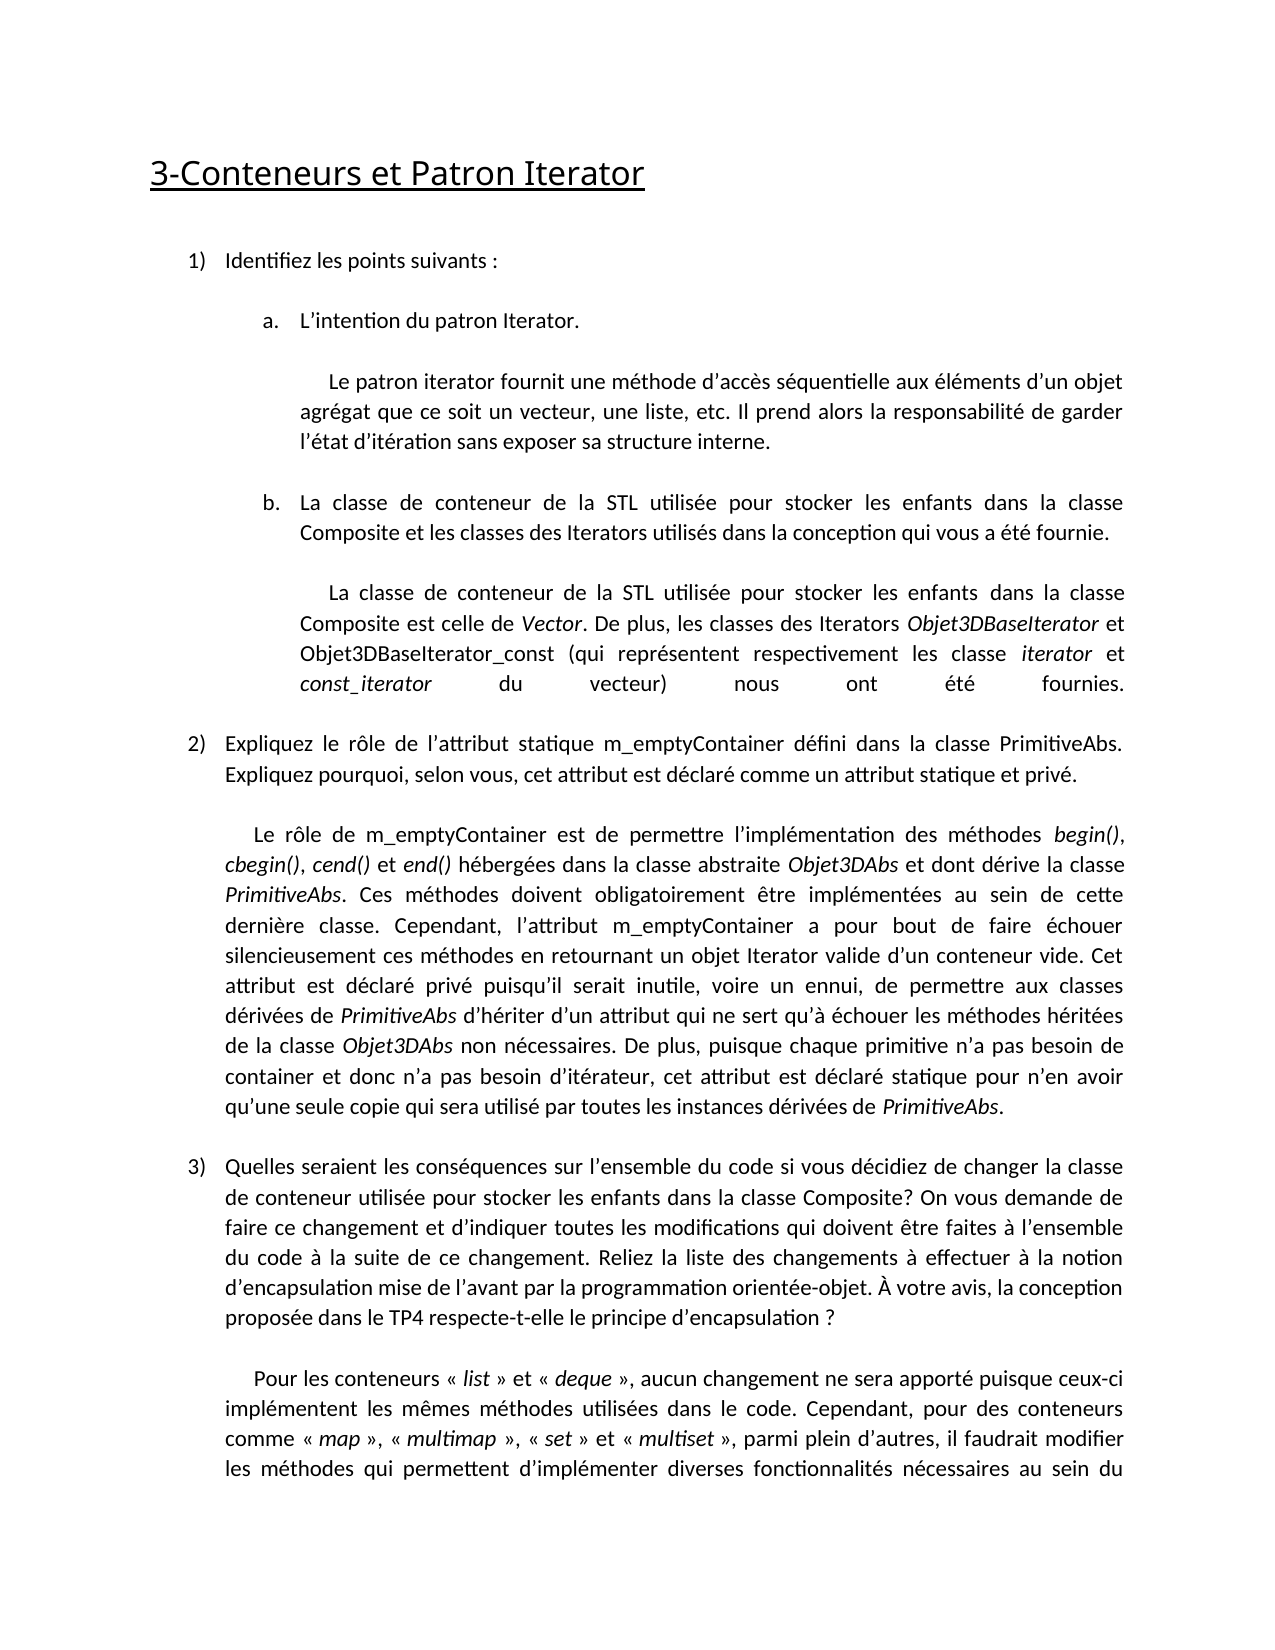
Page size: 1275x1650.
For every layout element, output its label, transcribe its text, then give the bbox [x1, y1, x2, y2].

list Identifiez les points suivants : [187, 246, 1125, 274]
list Le patron iterator fournit une méthode d’accès séquentielle aux éléments d’un objet agrégat que ce soit un vecteur, une liste, etc. Il prend alors la responsabilité de garder l’état d’itération sans exposer sa structure interne. [300, 367, 1125, 455]
list Quelles seraient les conséquences sur l’ensemble du code si vous décidiez de changer la classe de conteneur utilisée pour stocker les enfants dans la classe Composite? On vous demande de faire ce changement et d’indiquer toutes les modifications qui doivent être faites à l’ensemble du code à la suite de ce changement. Reliez la liste des changements à effectuer à la notion d’encapsulation mise de l’avant par la programmation orientée-objet. À votre avis, la conception proposée dans le TP4 respecte-t-elle le principe d’encapsulation ? [187, 1152, 1125, 1331]
list La classe de conteneur de la STL utilisée pour stocker les enfants dans la classe Composite est celle de Vector. De plus, les classes des Iterators Objet3DBaseIterator et Objet3DBaseIterator_const (qui représentent respectivement les classe iterator et const_iterator du vecteur) nous ont été fournies. [300, 578, 1125, 727]
list L’intention du patron Iterator. [262, 307, 1125, 334]
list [225, 1364, 1125, 1482]
text 3-Conteneurs et Patron Iterator [150, 150, 1125, 195]
list La classe de conteneur de la STL utilisée pour stocker les enfants dans la classe Composite et les classes des Iterators utilisés dans la conception qui vous a été fournie. [262, 488, 1125, 546]
list Le rôle de m_emptyContainer est de permettre l’implémentation des méthodes begin(), cbegin(), cend() et end() hébergées dans la classe abstraite Objet3DAbs et dont dérive la classe PrimitiveAbs. Ces méthodes doivent obligatoirement être implémentées au sein de cette dernière classe. Cependant, l’attribut m_emptyContainer a pour bout de faire échouer silencieusement ces méthodes en retournant un objet Iterator valide d’un conteneur vide. Cet attribut est déclaré privé puisqu’il serait inutile, voire un ennui, de permettre aux classes dérivées de PrimitiveAbs d’hériter d’un attribut qui ne sert qu’à échouer les méthodes héritées de la classe Objet3DAbs non nécessaires. De plus, puisque chaque primitive n’a pas besoin de container et donc n’a pas besoin d’itérateur, cet attribut est déclaré statique pour n’en avoir qu’une seule copie qui sera utilisé par toutes les instances dérivées de PrimitiveAbs. [225, 820, 1125, 1120]
list Expliquez le rôle de l’attribut statique m_emptyContainer défini dans la classe PrimitiveAbs. Expliquez pourquoi, selon vous, cet attribut est déclaré comme un attribut statique et privé. [187, 729, 1125, 788]
